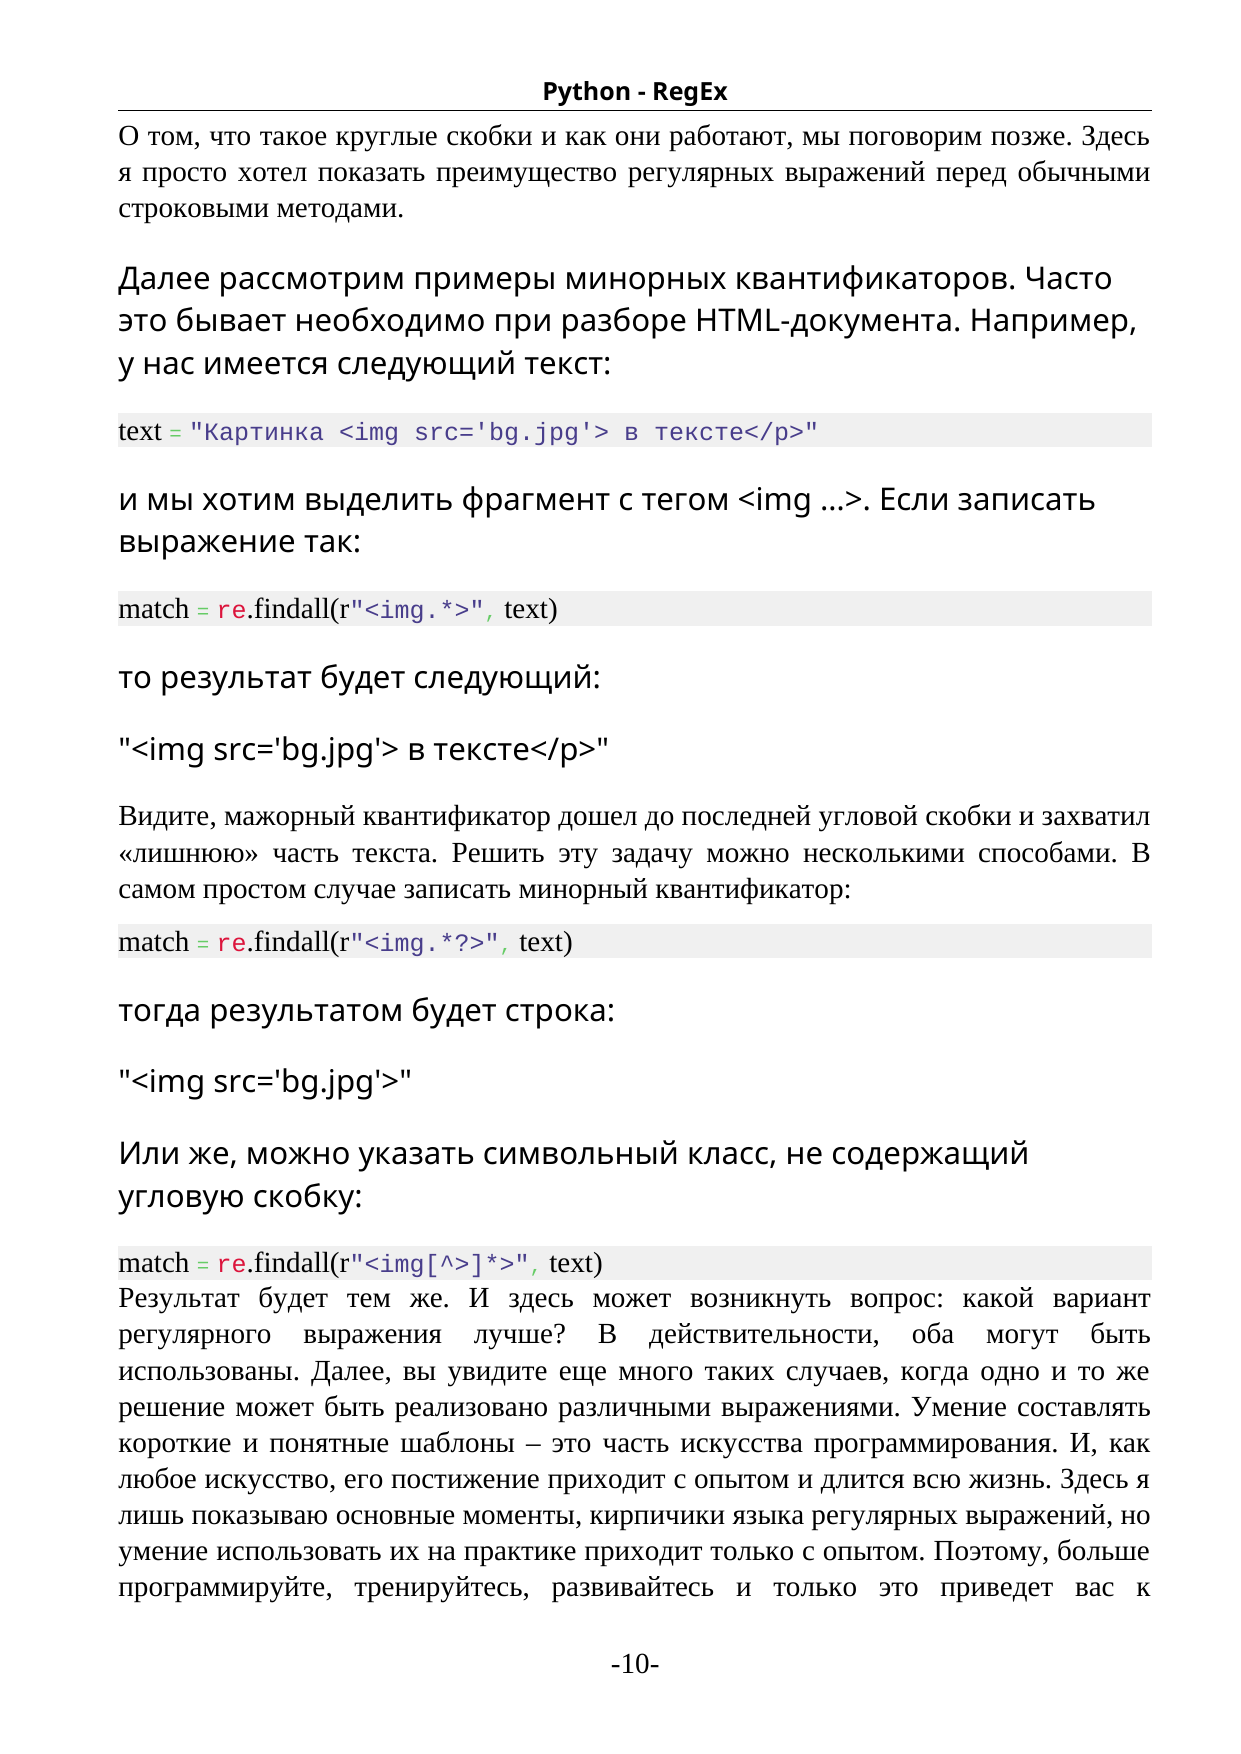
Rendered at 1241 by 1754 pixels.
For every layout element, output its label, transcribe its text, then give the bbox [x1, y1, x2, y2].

text match = re.findall(r"<img.*?>", text) [118, 924, 1152, 958]
text match = re.findall(r"<img.*>", text) [118, 591, 1152, 626]
text Видите, мажорный квантификатор дошел до последней угловой скобки и захватил «лишнюю» часть текста. Решить эту задачу можно несколькими способами. В самом простом случае записать минорный квантификатор: [118, 798, 1152, 904]
text "<img src='bg.jpg'>" [118, 1059, 1152, 1102]
text тогда результатом будет строка: [118, 988, 1152, 1030]
text match = re.findall(r"<img[^>]*>", text) [118, 1246, 1152, 1280]
text и мы хотим выделить фрагмент с тегом <img …>. Если записать выражение так: [118, 477, 1152, 562]
text "<img src='bg.jpg'> в тексте</p>" [118, 727, 1152, 769]
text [118, 1280, 1152, 1603]
text Далее рассмотрим примеры минорных квантификаторов. Часто это бывает необходимо при разборе HTML-документа. Например, у нас имеется следующий текст: [118, 256, 1152, 383]
text text = "Картинка <img src='bg.jpg'> в тексте</p>" [118, 413, 1152, 447]
text Или же, можно указать символьный класс, не содержащий угловую скобку: [118, 1131, 1152, 1216]
text то результат будет следующий: [118, 655, 1152, 698]
text О том, что такое круглые скобки и как они работают, мы поговорим позже. Здесь я просто хотел показать преимущество регулярных выражений перед обычными строковыми методами. [118, 118, 1152, 224]
